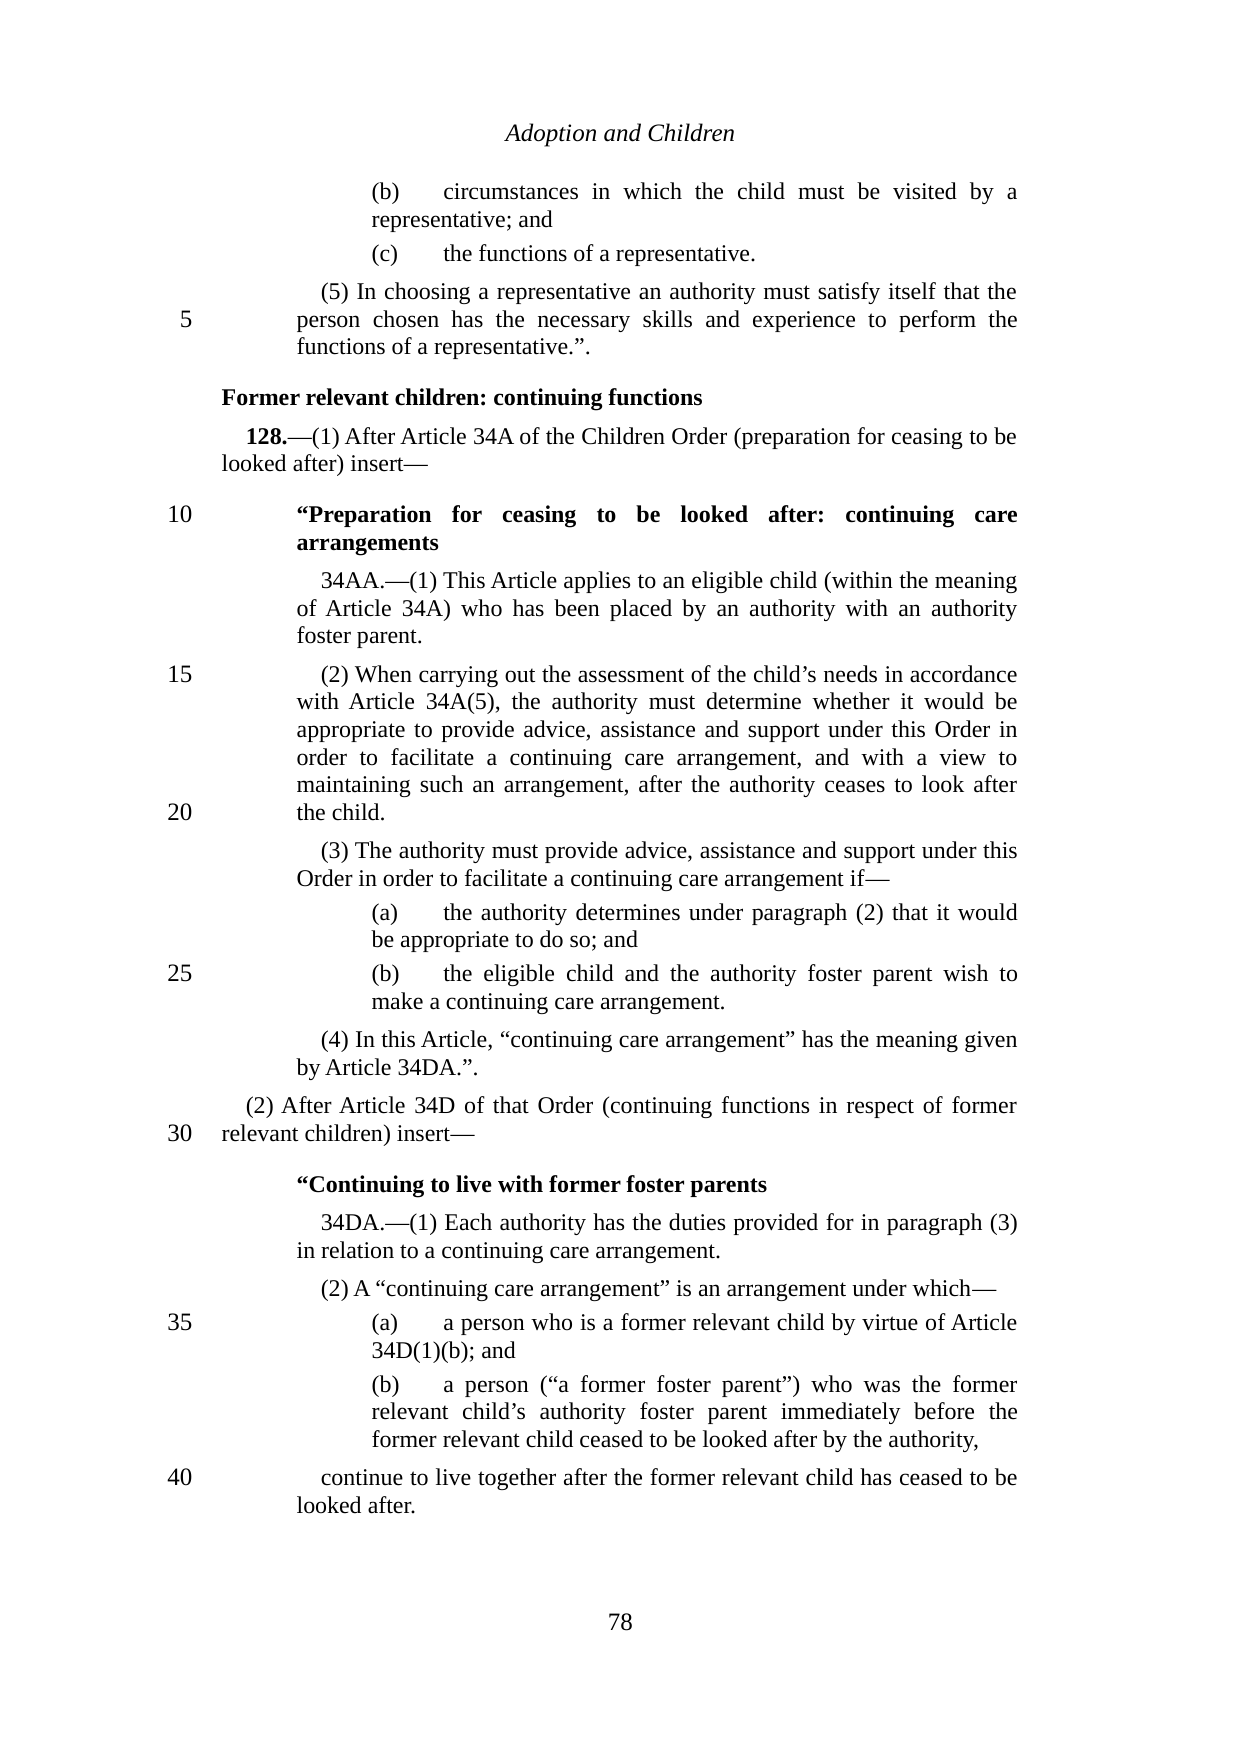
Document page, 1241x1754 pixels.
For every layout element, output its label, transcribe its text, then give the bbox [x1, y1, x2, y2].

title “Preparation for ceasing to be looked after: continuing care arrangements [296, 501, 1019, 556]
text (a) a person who is a former relevant child by virtue of Article 34D(1)(b); and [296, 1308, 1019, 1363]
text (a) the authority determines under paragraph (2) that it would be appropriate to do so; and [296, 898, 1019, 953]
text (2) When carrying out the assessment of the child’s needs in accordance with Article 34A(5), the authority must determine whether it would be appropriate to provide advice, assistance and support under this Order in order to facilitate a continuing care arrangement, and with a view to maintaining such an arrangement, after the authority ceases to look after the child. [296, 660, 1019, 825]
text (b) circumstances in which the child must be visited by a representative; and [296, 177, 1019, 232]
text (2) A “continuing care arrangement” is an arrangement under which⁠— [296, 1274, 1019, 1302]
text 34DA.—(1) Each authority has the duties provided for in paragraph (3) in relation to a continuing care arrangement. [296, 1208, 1019, 1263]
text (b) the eligible child and the authority foster parent wish to make a continuing care arrangement. [296, 959, 1019, 1014]
title Former relevant children: continuing functions [221, 383, 1019, 411]
text (2) After Article 34D of that Order (continuing functions in respect of former relevant children) insert⁠— [221, 1091, 1019, 1146]
text (c) the functions of a representative. [296, 239, 1019, 266]
text 128.—(1) After Article 34A of the Children Order (preparation for ceasing to be looked after) insert⁠— [221, 422, 1019, 477]
title “Continuing to live with former foster parents [296, 1170, 1019, 1197]
text (4) In this Article, “continuing care arrangement” has the meaning given by Article 34DA.”. [296, 1025, 1019, 1080]
text (3) The authority must provide advice, assistance and support under this Order in order to facilitate a continuing care arrangement if⁠— [296, 836, 1019, 891]
text (5) In choosing a representative an authority must satisfy itself that the person chosen has the necessary skills and experience to perform the functions of a representative.”. [296, 277, 1019, 360]
text 34AA.—(1) This Article applies to an eligible child (within the meaning of Article 34A) who has been placed by an authority with an authority foster parent. [296, 566, 1019, 649]
text (b) a person (“a former foster parent”) who was the former relevant child’s authority foster parent immediately before the former relevant child ceased to be looked after by the authority, [296, 1370, 1019, 1452]
text continue to live together after the former relevant child has ceased to be looked after. [296, 1463, 1019, 1518]
